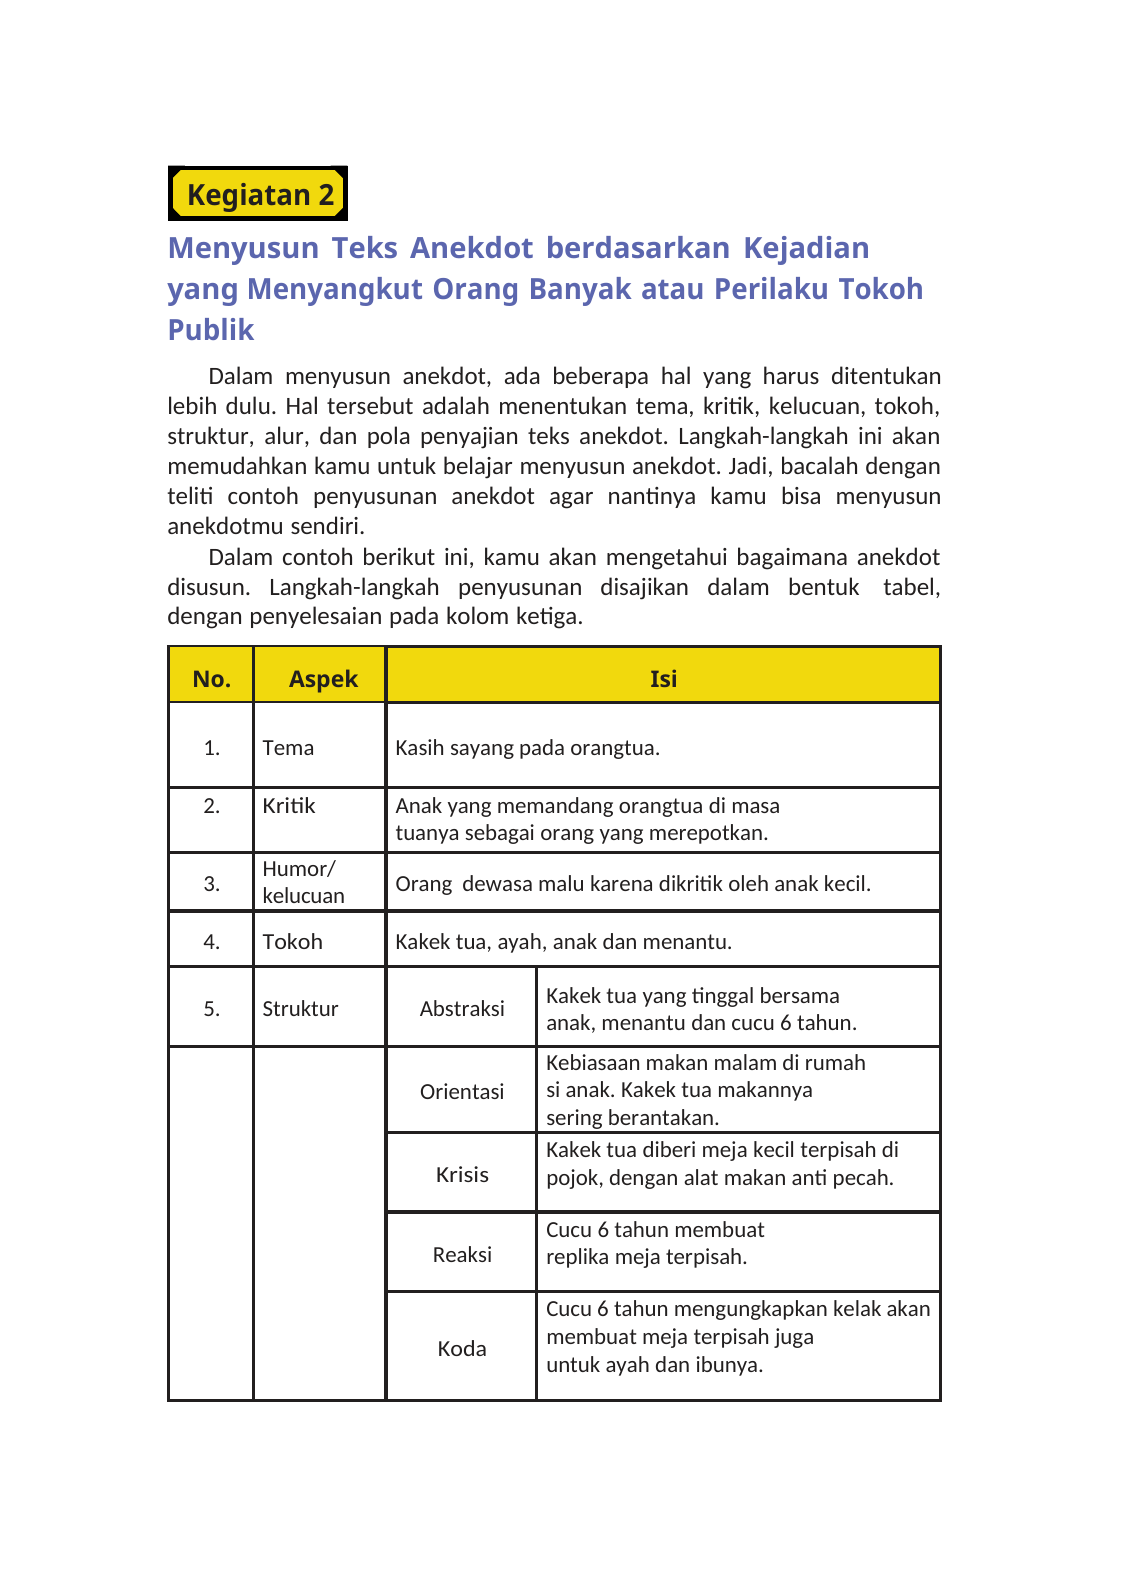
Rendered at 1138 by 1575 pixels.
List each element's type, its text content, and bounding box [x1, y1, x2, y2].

table_cell Reaksi [388, 1214, 535, 1290]
table_cell 4. [170, 913, 252, 965]
table_cell Kebiasaan makan malam di rumah si anak. Kakek tua makannya sering berantakan. [538, 1048, 939, 1131]
table_cell Orientasi [388, 1048, 535, 1131]
table_cell Tokoh [255, 913, 384, 965]
table_cell Cucu 6 tahun membuat replika meja terpisah. [538, 1214, 939, 1290]
table_cell [255, 1048, 384, 1398]
table_cell Krisis [388, 1134, 535, 1210]
table_cell Kakek tua yang tinggal bersama anak, menantu dan cucu 6 tahun. [538, 968, 939, 1045]
table_header Aspek [255, 647, 384, 701]
table_cell 1. [170, 703, 252, 786]
table_cell Kakek tua, ayah, anak dan menantu. [388, 913, 939, 965]
table_cell Struktur [255, 968, 384, 1045]
table_cell Kakek tua diberi meja kecil terpisah di pojok, dengan alat makan anti pecah. [538, 1134, 939, 1210]
text Dalam contoh berikut ini, kamu akan mengetahui bagaimana anekdot disusun. Langkah-langkah penyusunan disajikan dalam bentuk tabel, dengan penyelesaian pada kolom ketiga. [167, 541, 941, 631]
table_cell Koda [388, 1293, 535, 1398]
table_cell Kasih sayang pada orangtua. [388, 704, 939, 786]
table_cell Kritik [255, 789, 384, 851]
table_header No. [170, 647, 252, 701]
table_cell [170, 1048, 252, 1398]
table_cell Orang dewasa malu karena dikritik oleh anak kecil. [388, 854, 939, 909]
subtitle Menyusun Teks Anekdot berdasarkan Kejadian yang Menyangkut Orang Banyak atau Perilaku Tokoh Publik [167, 227, 941, 349]
table_cell Humor/ kelucuan [255, 854, 384, 909]
table_cell 3. [170, 854, 252, 909]
table_cell Cucu 6 tahun mengungkapkan kelak akan membuat meja terpisah juga untuk ayah dan ibunya. [538, 1293, 939, 1398]
table_cell Anak yang memandang orangtua di masa tuanya sebagai orang yang merepotkan. [388, 789, 939, 851]
table_cell Tema [255, 703, 384, 786]
text Dalam menyusun anekdot, ada beberapa hal yang harus ditentukan lebih dulu. Hal tersebut adalah menentukan tema, kritik, kelucuan, tokoh, struktur, alur, dan pola penyajian teks anekdot. Langkah-langkah ini akan memudahkan kamu untuk belajar menyusun anekdot. Jadi, bacalah dengan teliti contoh penyusunan anekdot agar nantinya kamu bisa menyusun anekdotmu sendiri. [167, 361, 942, 541]
table_header Isi [388, 648, 939, 701]
table_cell 5. [170, 968, 252, 1045]
table_cell Abstraksi [388, 968, 535, 1045]
table_cell 2. [170, 789, 252, 851]
